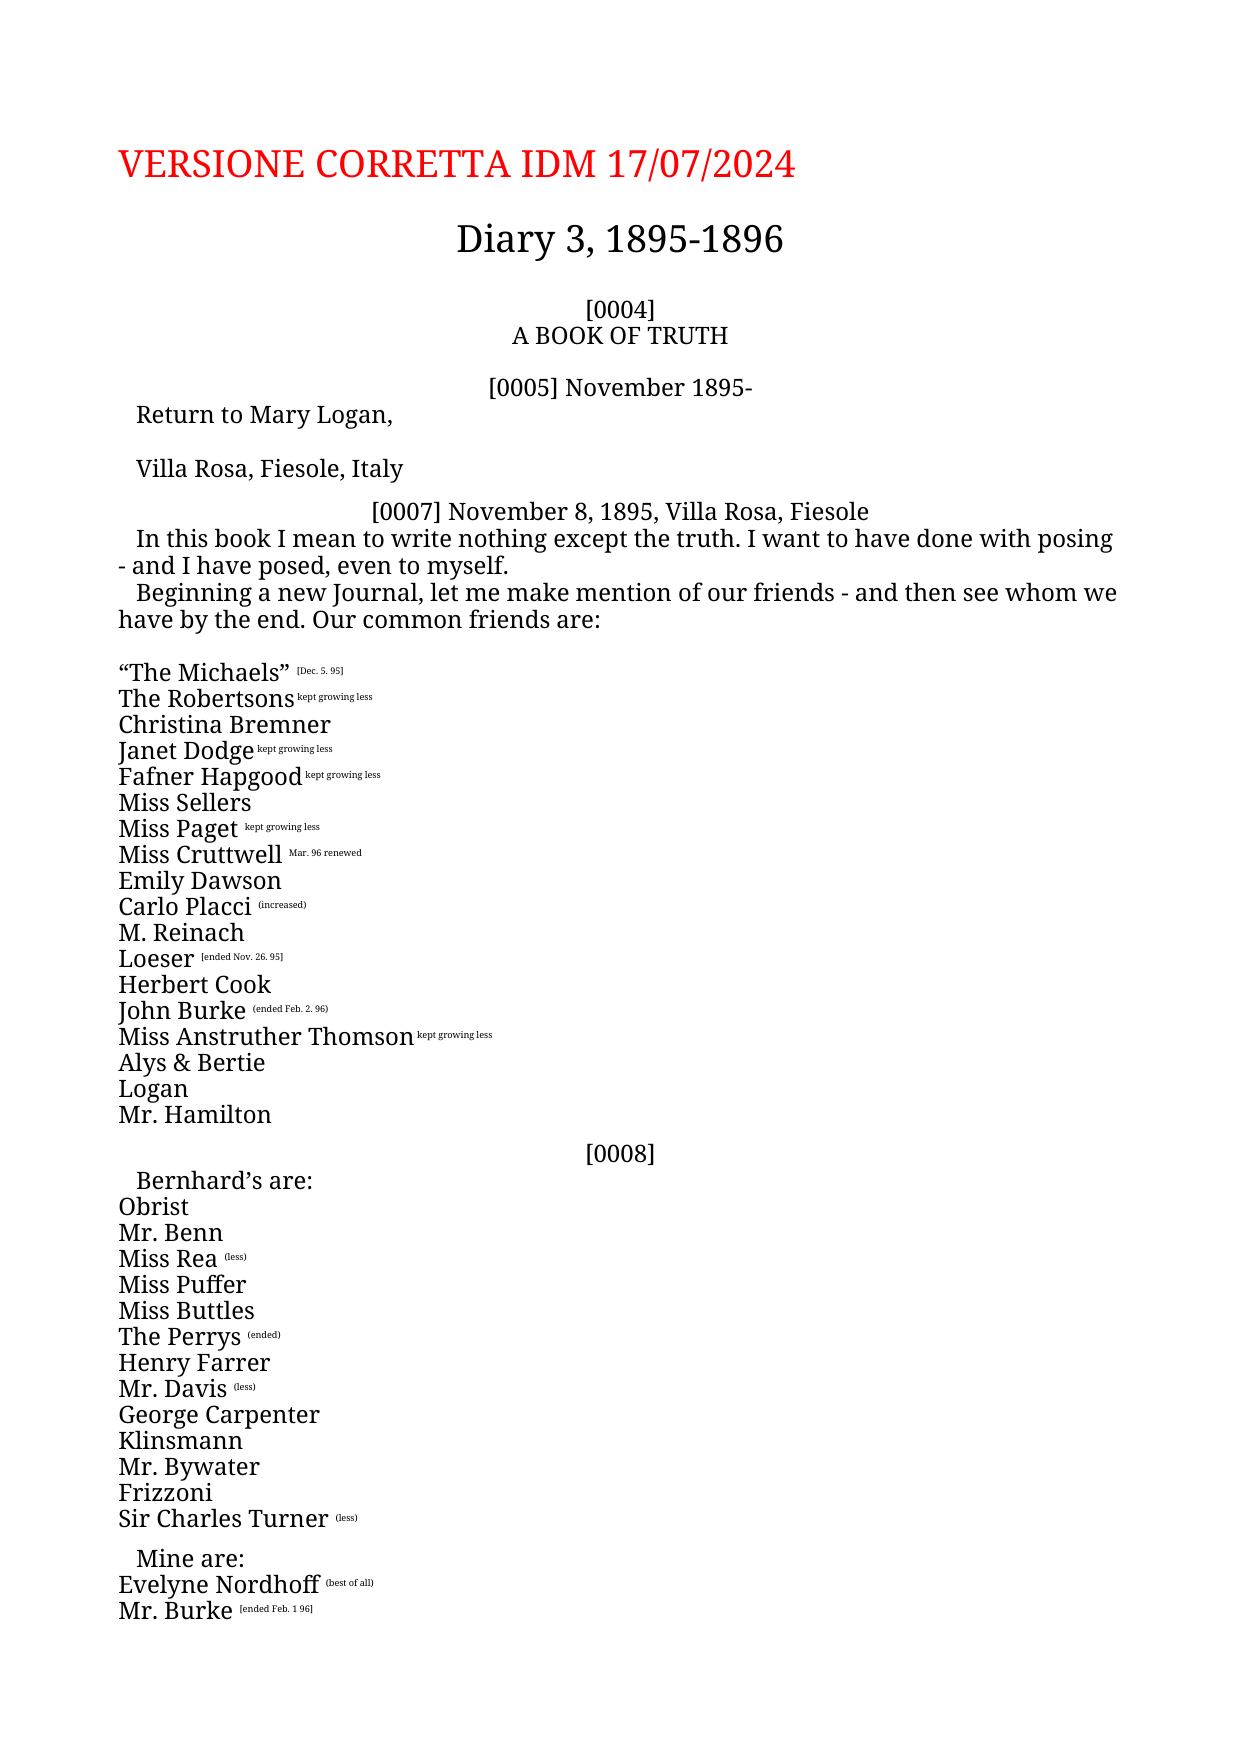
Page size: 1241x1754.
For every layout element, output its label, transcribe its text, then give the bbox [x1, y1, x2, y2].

text Miss Puffer [118, 1273, 1122, 1299]
text Mr. Hamilton [118, 1103, 1122, 1129]
text Alys & Bertie [118, 1051, 1122, 1077]
text Evelyne Nordhoff (best of all) [118, 1573, 1122, 1599]
text Miss Paget kept growing less [118, 816, 1122, 842]
text Mr. Bywater [118, 1455, 1122, 1481]
text Miss Cruttwell Mar. 96 renewed [118, 842, 1122, 868]
text Miss Buttles [118, 1299, 1122, 1325]
text Beginning a new Journal, let me make mention of our friends - and then see whom we have by the end. Our common friends are: [118, 580, 1122, 634]
text [0005] November 1895- [118, 376, 1122, 402]
text Obrist [118, 1194, 1122, 1221]
text A BOOK OF TRUTH [118, 324, 1122, 350]
text “The Michaels” [Dec. 5. 95] [118, 660, 1122, 686]
text Mr. Benn [118, 1221, 1122, 1247]
text Mine are: [118, 1546, 1122, 1573]
text Bernhard’s are: [118, 1167, 1122, 1194]
text Miss Sellers [118, 790, 1122, 816]
text The Robertsons kept growing less [118, 686, 1122, 712]
text Fafner Hapgood kept growing less [118, 764, 1122, 790]
text The Perrys (ended) [118, 1325, 1122, 1351]
text [0004] [118, 298, 1122, 324]
text Klinsmann [118, 1429, 1122, 1455]
text Return to Mary Logan, [118, 402, 1122, 429]
text [0007] November 8, 1895, Villa Rosa, Fiesole [118, 500, 1122, 526]
text Mr. Davis (less) [118, 1377, 1122, 1403]
text John Burke (ended Feb. 2. 96) [118, 999, 1122, 1025]
text Sir Charles Turner (less) [118, 1507, 1122, 1533]
text Diary 3, 1895-1896 [118, 223, 1122, 260]
text Logan [118, 1077, 1122, 1103]
text Janet Dodge kept growing less [118, 738, 1122, 764]
text Carlo Placci (increased) [118, 894, 1122, 921]
text VERSIONE CORRETTA IDM 17/07/2024 [118, 148, 1122, 185]
text M. Reinach [118, 921, 1122, 947]
text Henry Farrer [118, 1351, 1122, 1377]
text George Carpenter [118, 1403, 1122, 1429]
text Herbert Cook [118, 973, 1122, 999]
text Mr. Burke [ended Feb. 1 96] [118, 1599, 1122, 1625]
text [0008] [118, 1141, 1122, 1167]
text Emily Dawson [118, 868, 1122, 894]
text Miss Anstruther Thomson kept growing less [118, 1025, 1122, 1051]
text Frizzoni [118, 1481, 1122, 1507]
text Villa Rosa, Fiesole, Italy [118, 456, 1122, 483]
text Miss Rea (less) [118, 1247, 1122, 1273]
text Christina Bremner [118, 712, 1122, 738]
text In this book I mean to write nothing except the truth. I want to have done with posing - and I have posed, even to myself. [118, 526, 1122, 580]
text Loeser [ended Nov. 26. 95] [118, 947, 1122, 973]
